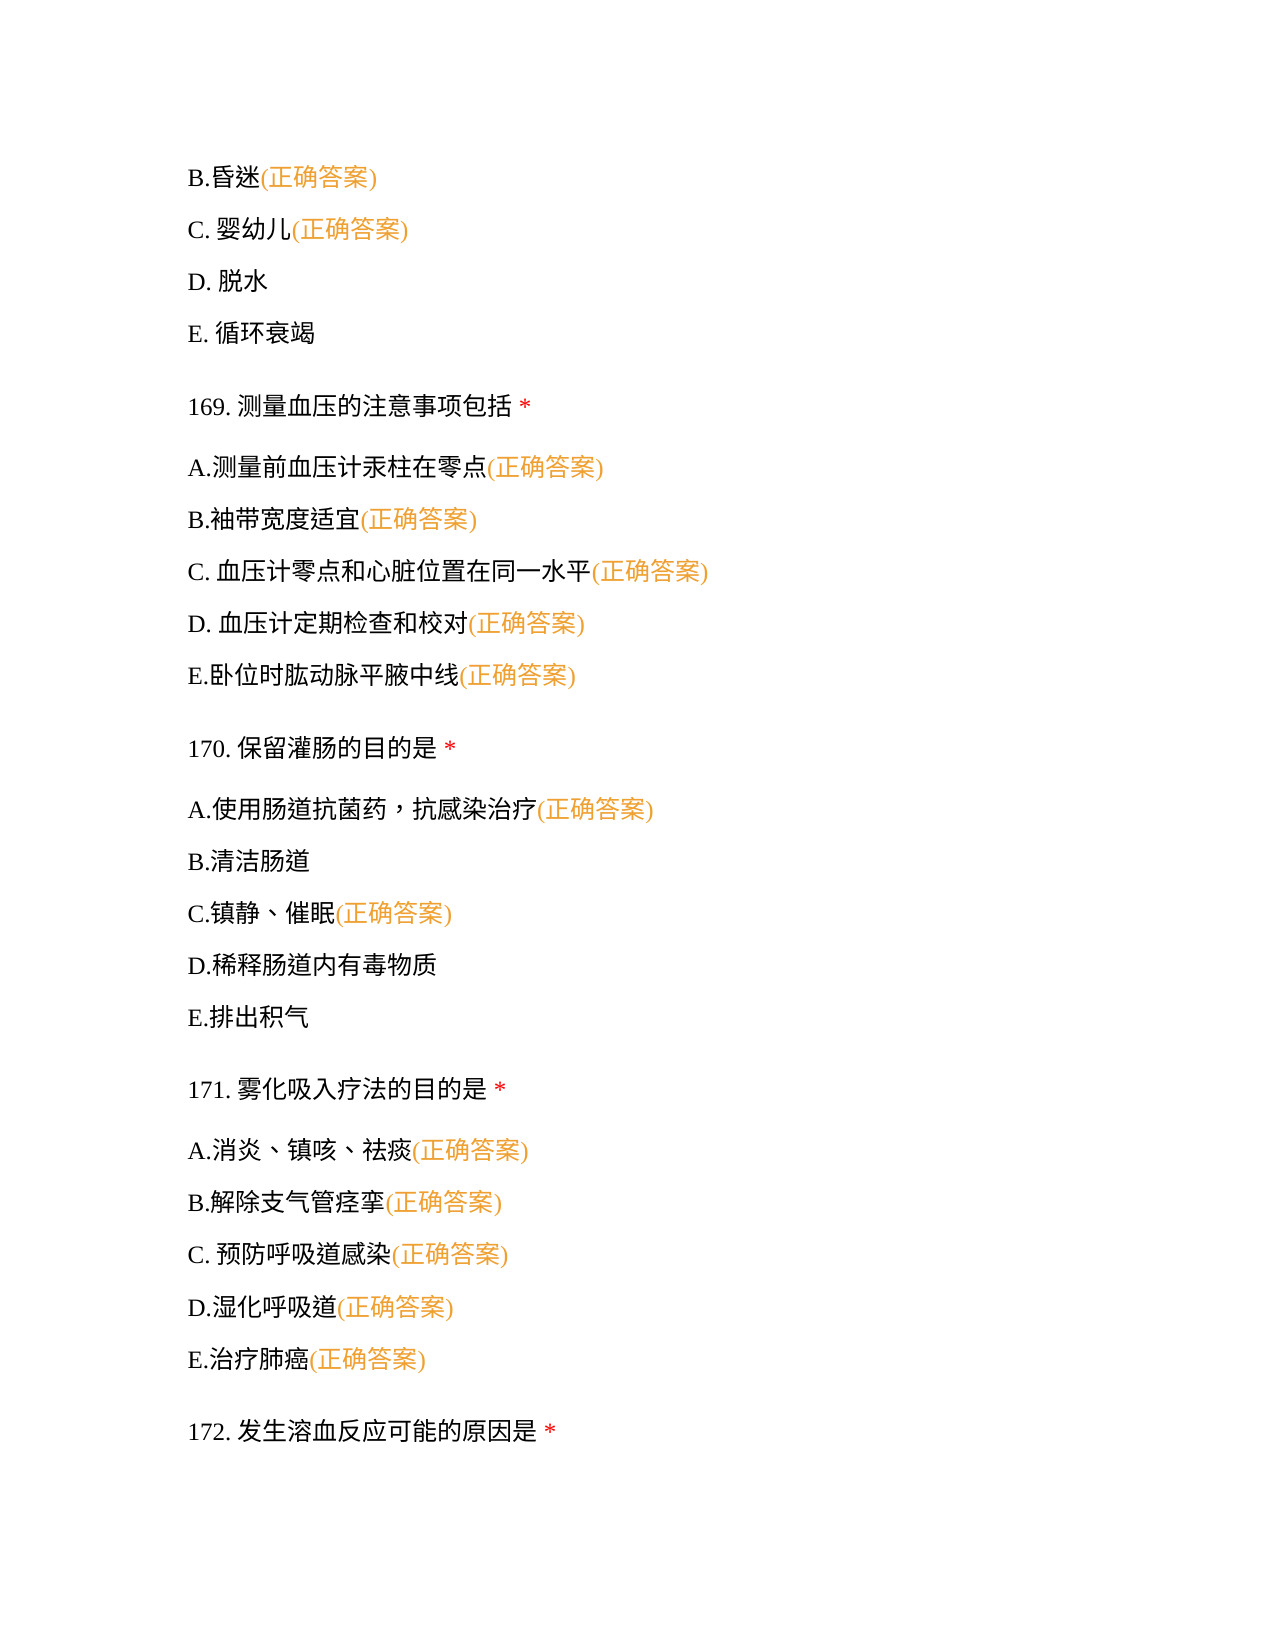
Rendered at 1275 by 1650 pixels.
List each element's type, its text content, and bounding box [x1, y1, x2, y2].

table_cell C. 婴幼儿(正确答案) [177, 204, 1075, 254]
table_cell E.排出积气 [177, 991, 1075, 1042]
table_cell D. 血压计定期检查和校对(正确答案) [177, 598, 1075, 648]
text 169. 测量血压的注意事项包括 * [187, 389, 1087, 423]
table_header A.测量前血压计汞柱在零点(正确答案) [177, 441, 1075, 492]
table_cell D.稀释肠道内有毒物质 [177, 939, 1075, 990]
table_cell E. 循环衰竭 [177, 308, 1075, 358]
text 171. 雾化吸入疗法的目的是 * [187, 1072, 1087, 1106]
table_cell B.解除支气管痉挛(正确答案) [177, 1177, 1075, 1227]
table_cell D.湿化呼吸道(正确答案) [177, 1281, 1075, 1332]
table_header A.消炎、镇咳、祛痰(正确答案) [177, 1125, 1075, 1175]
table_cell C.镇静、催眠(正确答案) [177, 887, 1075, 938]
table_cell B.袖带宽度适宜(正确答案) [177, 493, 1075, 544]
table_header A.使用肠道抗菌药，抗感染治疗(正确答案) [177, 783, 1075, 833]
text 172. 发生溶血反应可能的原因是 * [187, 1414, 1087, 1448]
table_cell E.卧位时肱动脉平腋中线(正确答案) [177, 650, 1075, 700]
table_cell B.昏迷(正确答案) [177, 152, 1075, 202]
table_cell C. 血压计零点和心脏位置在同一水平(正确答案) [177, 546, 1075, 596]
table_cell E.治疗肺癌(正确答案) [177, 1333, 1075, 1384]
table_cell C. 预防呼吸道感染(正确答案) [177, 1229, 1075, 1279]
text 170. 保留灌肠的目的是 * [187, 730, 1087, 764]
table_cell B.清洁肠道 [177, 835, 1075, 886]
table_cell D. 脱水 [177, 256, 1075, 306]
